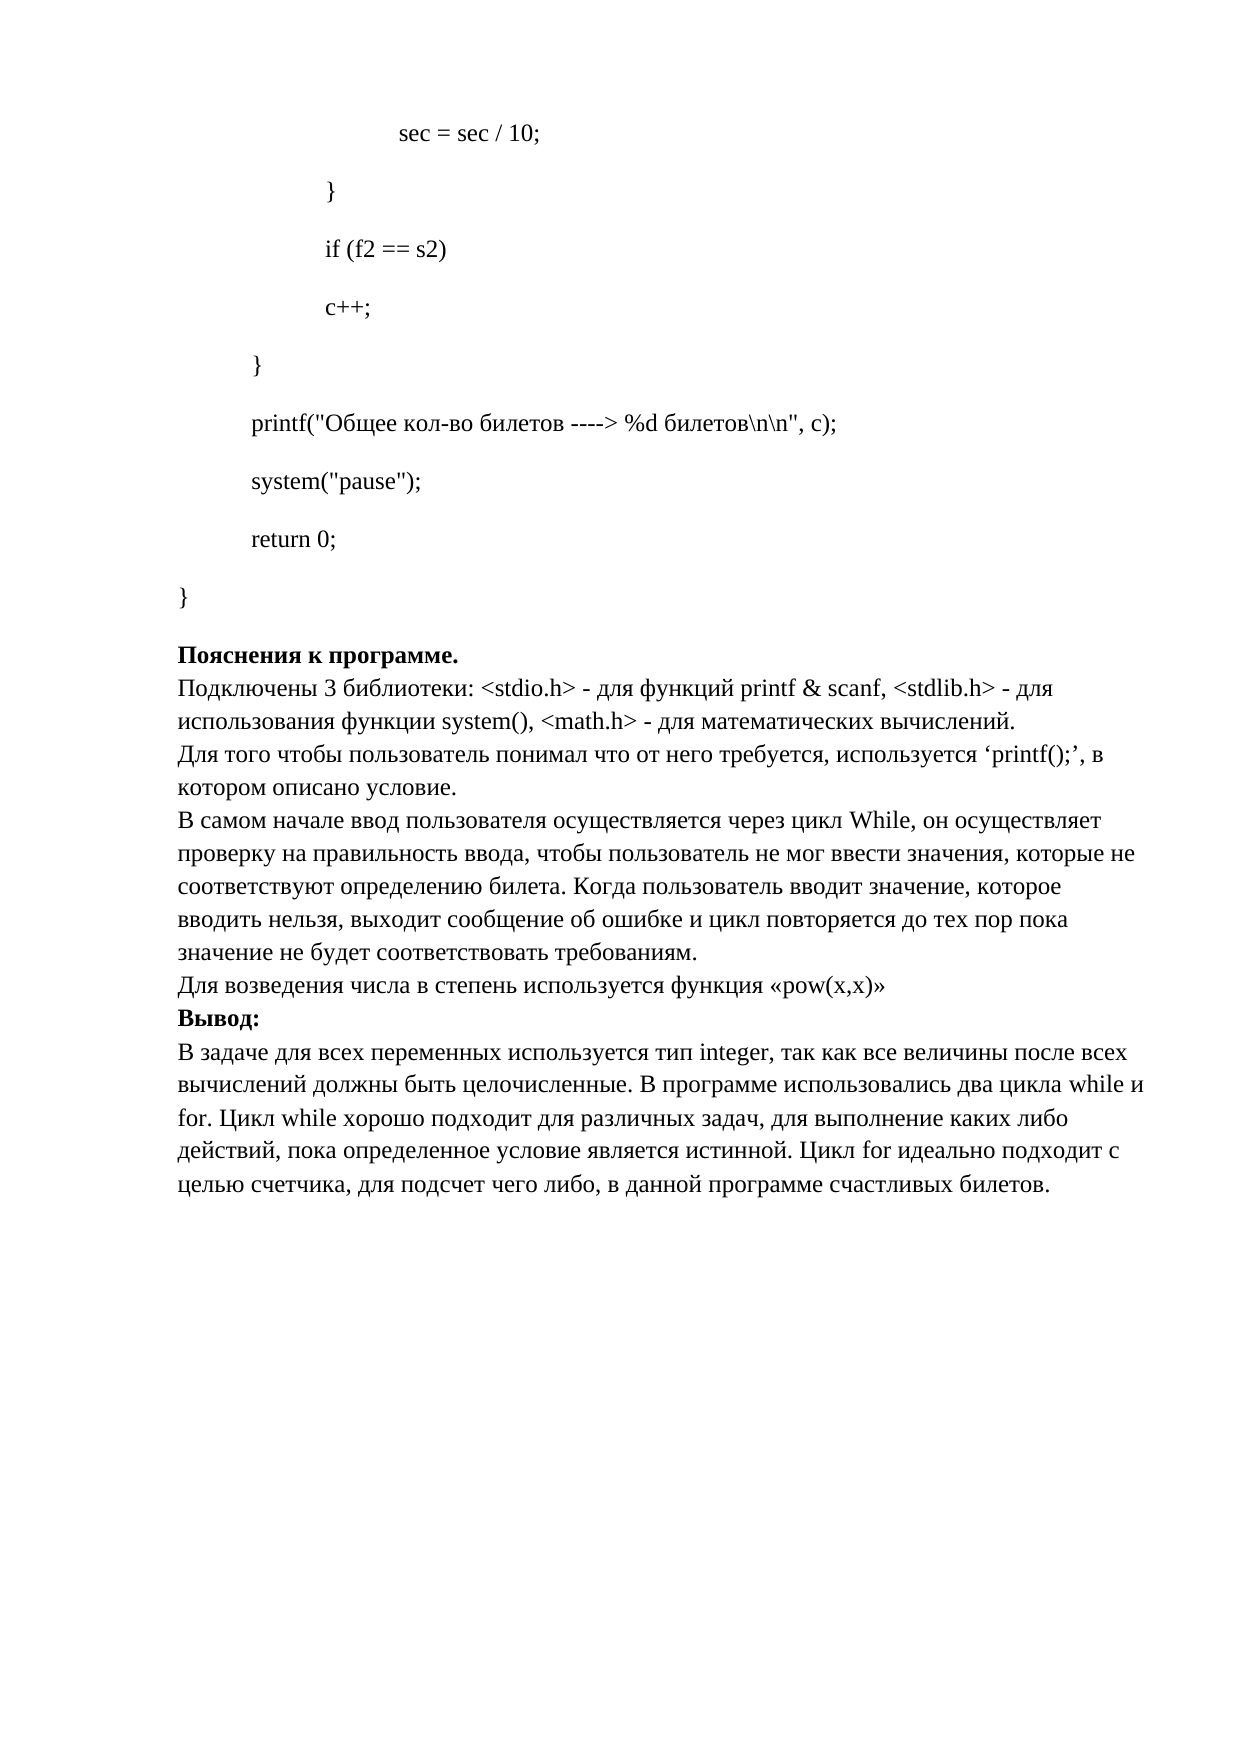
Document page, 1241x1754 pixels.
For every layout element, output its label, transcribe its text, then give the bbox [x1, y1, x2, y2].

text В самом начале ввод пользователя осуществляется через цикл While, он осуществляет проверку на правильность ввода, чтобы пользователь не мог ввести значения, которые не соответствуют определению билета. Когда пользователь вводит значение, которое вводить нельзя, выходит сообщение об ошибке и цикл повторяется до тех пор пока значение не будет соответствовать требованиям. [177, 805, 1152, 966]
text } [177, 350, 1152, 379]
text Подключены 3 библиотеки: <stdio.h> - для функций printf & scanf, <stdlib.h> - для использования функции system(), <math.h> - для математических вычислений. [177, 673, 1152, 735]
text } [177, 176, 1152, 205]
text return 0; [177, 524, 1152, 553]
text } [177, 582, 1152, 611]
text if (f2 == s2) [177, 234, 1152, 263]
text c++; [177, 292, 1152, 321]
text Пояснения к программе. [177, 640, 1152, 669]
text printf("Общее кол-во билетов ----> %d билетов\n\n", c); [177, 408, 1152, 437]
text Вывод: [177, 1003, 1152, 1032]
text sec = sec / 10; [177, 118, 1152, 147]
text В задаче для всех переменных используется тип integer, так как все величины после всех вычислений должны быть целочисленные. В программе использовались два цикла while и for. Цикл while хорошо подходит для различных задач, для выполнение каких либо действий, пока определенное условие является истинной. Цикл for идеально подходит с целью счетчика, для подсчет чего либо, в данной программе счастливых билетов. [177, 1037, 1152, 1197]
text Для возведения числа в степень используется функция «pow(х,х)» [177, 971, 1152, 999]
text Для того чтобы пользователь понимал что от него требуется, используется ‘printf();’, в котором описано условие. [177, 739, 1152, 801]
text system("pause"); [177, 466, 1152, 495]
